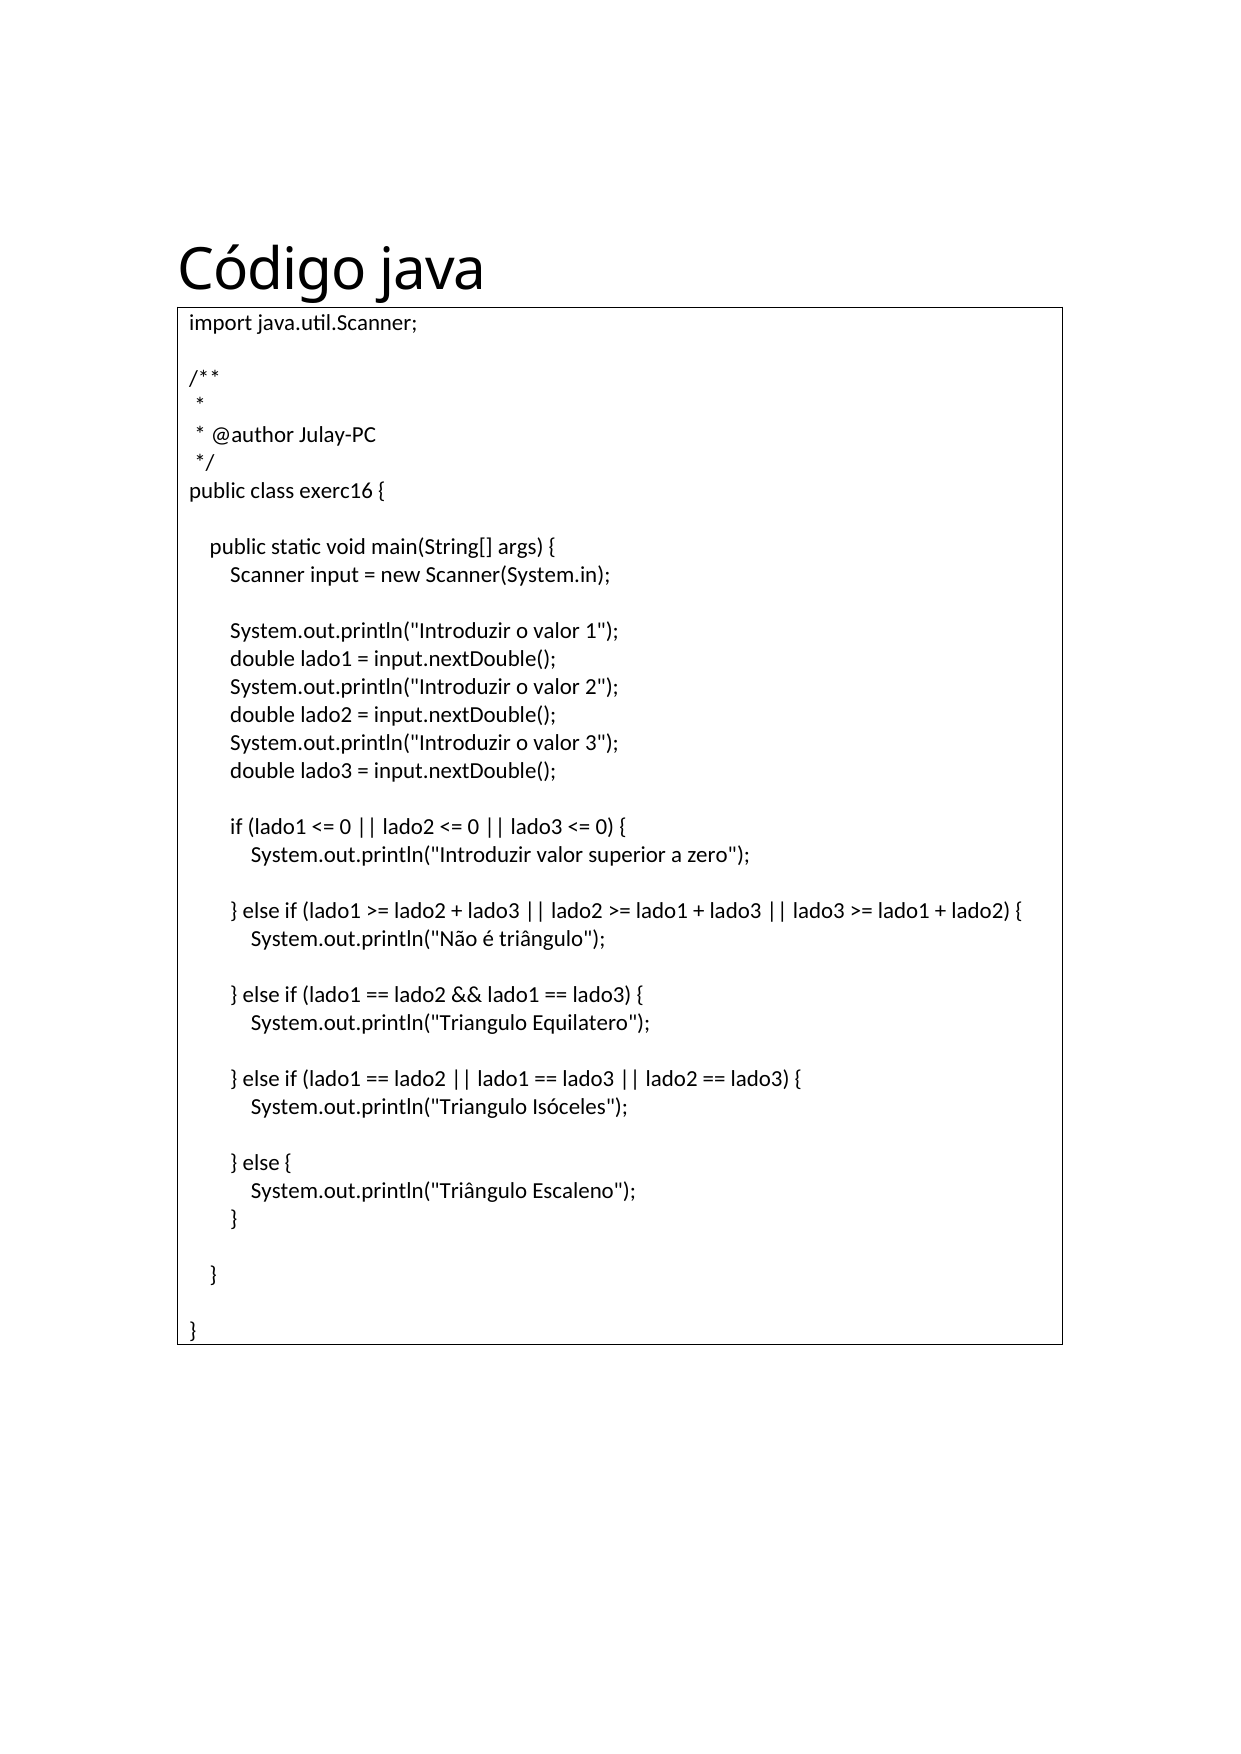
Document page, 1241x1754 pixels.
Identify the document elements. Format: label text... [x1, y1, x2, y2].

title Código java [177, 227, 1063, 307]
table_header import java.util.Scanner; /** * * @author Julay-PC */ public class exerc16 { public static void main(String[] args) { Scanner input = new Scanner(System.in); System.out.println("Introduzir o valor 1"); double lado1 = input.nextDouble(); System.out.println("Introduzir o valor 2"); double lado2 = input.nextDouble(); System.out.println("Introduzir o valor 3"); double lado3 = input.nextDouble(); if (lado1 <= 0 || lado2 <= 0 || lado3 <= 0) { System.out.println("Introduzir valor superior a zero"); } else if (lado1 >= lado2 + lado3 || lado2 >= lado1 + lado3 || lado3 >= lado1 + lado2) { System.out.println("Não é triângulo"); } else if (lado1 == lado2 && lado1 == lado3) { System.out.println("Triangulo Equilatero"); } else if (lado1 == lado2 || lado1 == lado3 || lado2 == lado3) { System.out.println("Triangulo Isóceles"); } else { System.out.println("Triângulo Escaleno"); } } } [178, 308, 1062, 1344]
